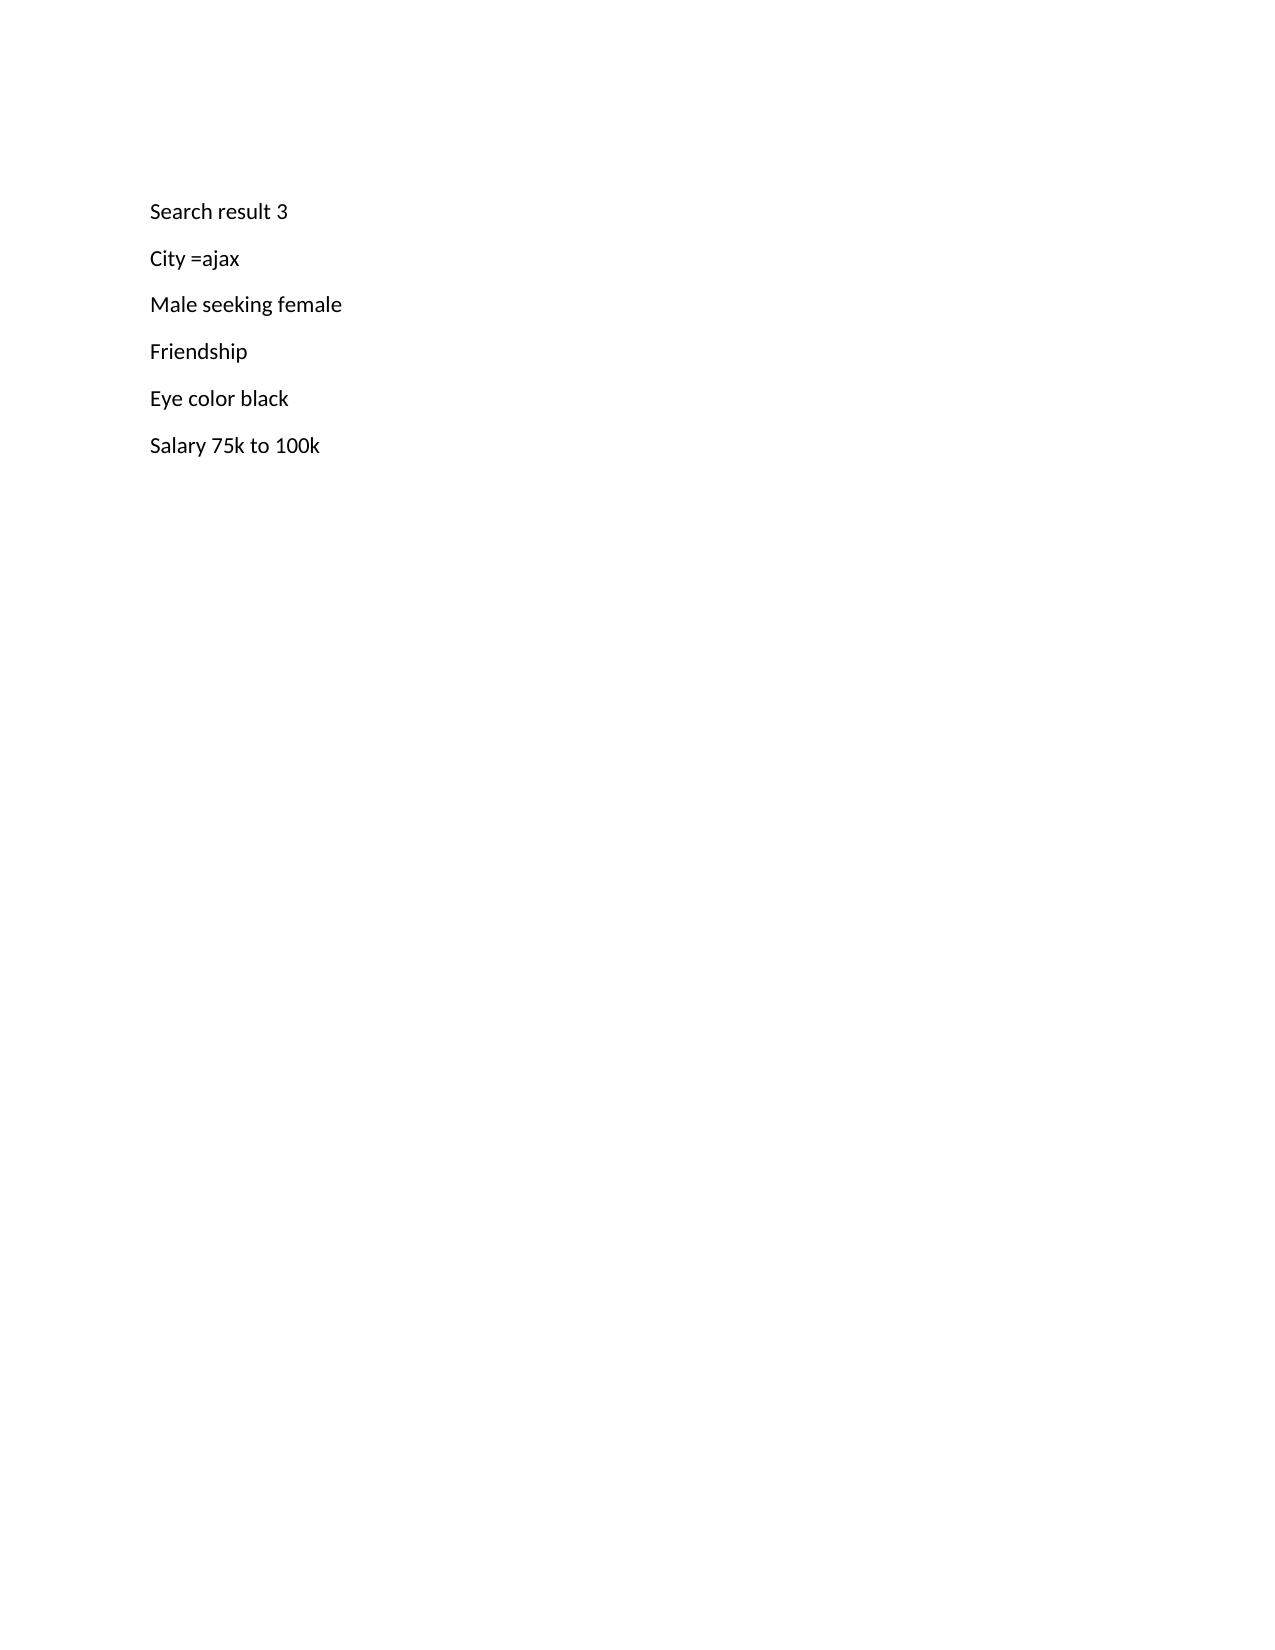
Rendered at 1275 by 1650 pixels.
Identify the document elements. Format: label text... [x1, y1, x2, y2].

text Search result 3 [150, 197, 1125, 225]
text Male seeking female [150, 291, 1125, 319]
text Salary 75k to 100k [150, 431, 1125, 459]
text Eye color black [150, 384, 1125, 412]
text Friendship [150, 337, 1125, 366]
text City =ajax [150, 244, 1125, 272]
